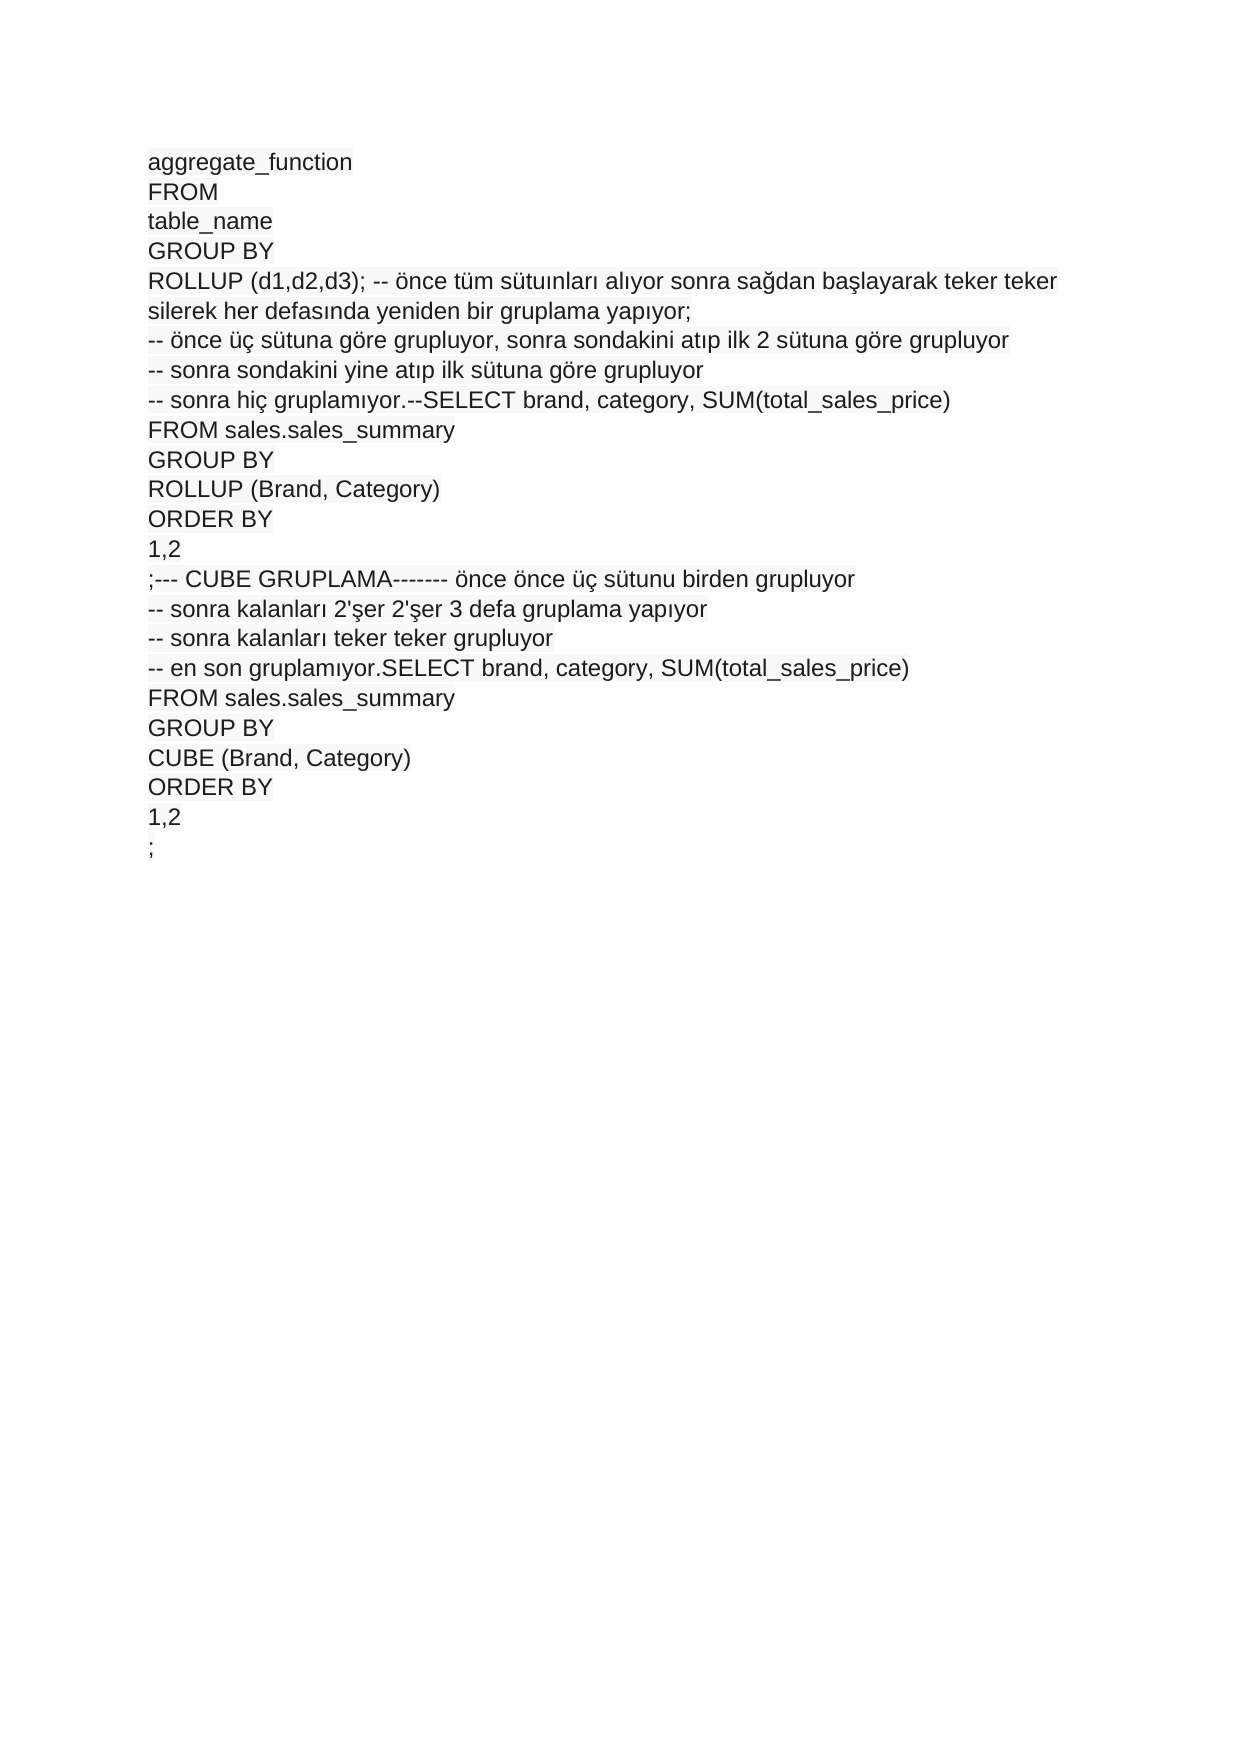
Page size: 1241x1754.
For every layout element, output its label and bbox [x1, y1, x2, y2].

text [148, 148, 1093, 860]
